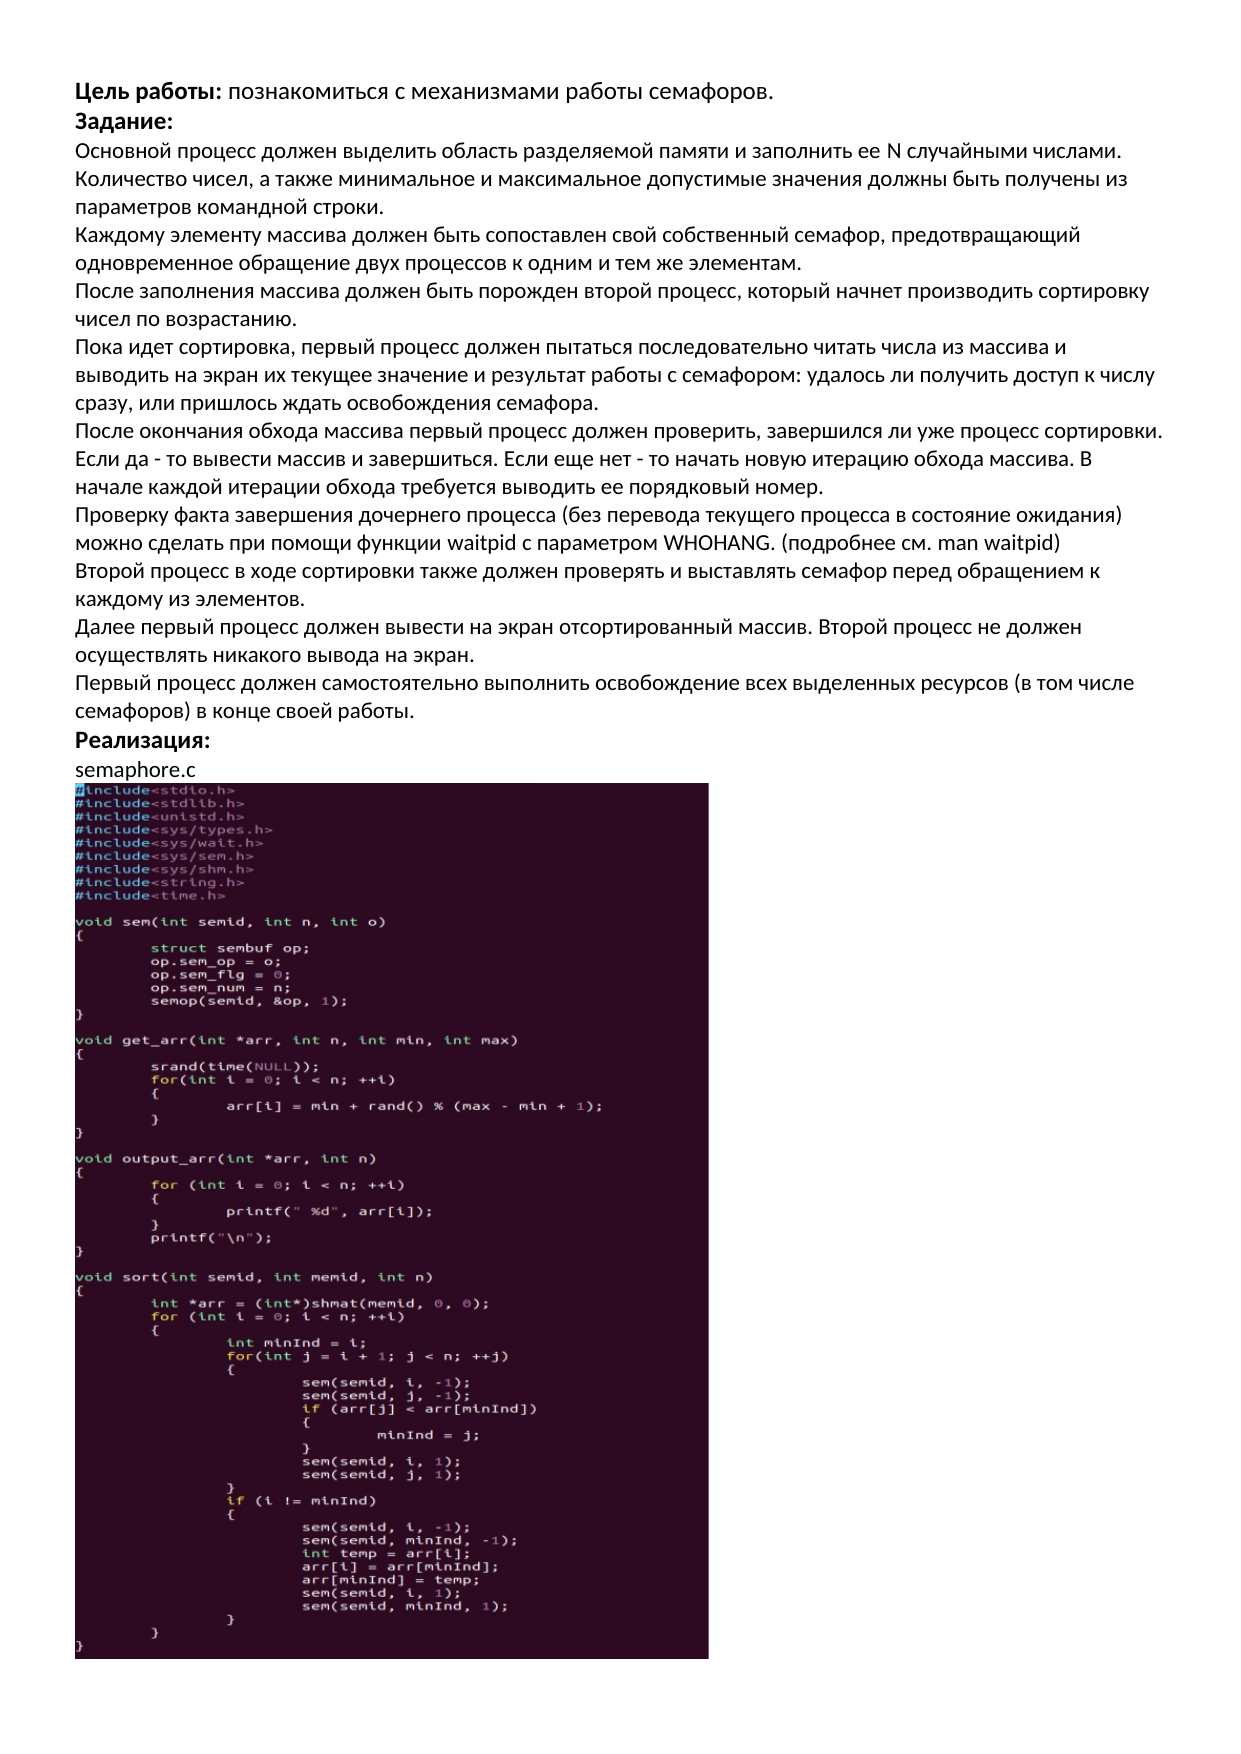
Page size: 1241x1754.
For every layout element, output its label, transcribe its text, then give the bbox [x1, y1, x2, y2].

text Основной процесс должен выделить область разделяемой памяти и заполнить ее N случайными числами. Количество чисел, а также минимальное и максимальное допустимые значения должны быть получены из параметров командной строки. [75, 136, 1165, 220]
text Каждому элементу массива должен быть сопоставлен свой собственный семафор, предотвращающий одновременное обращение двух процессов к одним и тем же элементам. [75, 220, 1165, 276]
text Задание: [75, 106, 1165, 136]
text Пока идет сортировка, первый процесс должен пытаться последовательно читать числа из массива и выводить на экран их текущее значение и результат работы с семафором: удалось ли получить доступ к числу сразу, или пришлось ждать освобождения семафора. [75, 332, 1165, 416]
text Второй процесс в ходе сортировки также должен проверять и выставлять семафор перед обращением к каждому из элементов. [75, 556, 1165, 612]
picture [75, 783, 709, 1659]
text Проверку факта завершения дочернего процесса (без перевода текущего процесса в состояние ожидания) можно сделать при помощи функции waitpid с параметром WHOHANG. (подробнее см. man waitpid) [75, 500, 1165, 556]
text semaphore.c [75, 755, 1165, 783]
text После заполнения массива должен быть порожден второй процесс, который начнет производить сортировку чисел по возрастанию. [75, 276, 1165, 332]
text Цель работы: познакомиться с механизмами работы семафоров. [75, 75, 1165, 106]
text Далее первый процесс должен вывести на экран отсортированный массив. Второй процесс не должен осуществлять никакого вывода на экран. [75, 612, 1165, 668]
text После окончания обхода массива первый процесс должен проверить, завершился ли уже процесс сортировки. Если да - то вывести массив и завершиться. Если еще нет - то начать новую итерацию обхода массива. В начале каждой итерации обхода требуется выводить ее порядковый номер. [75, 416, 1165, 500]
text Первый процесс должен самостоятельно выполнить освобождение всех выделенных ресурсов (в том числе семафоров) в конце своей работы. [75, 668, 1165, 724]
text Реализация: [75, 724, 1165, 755]
